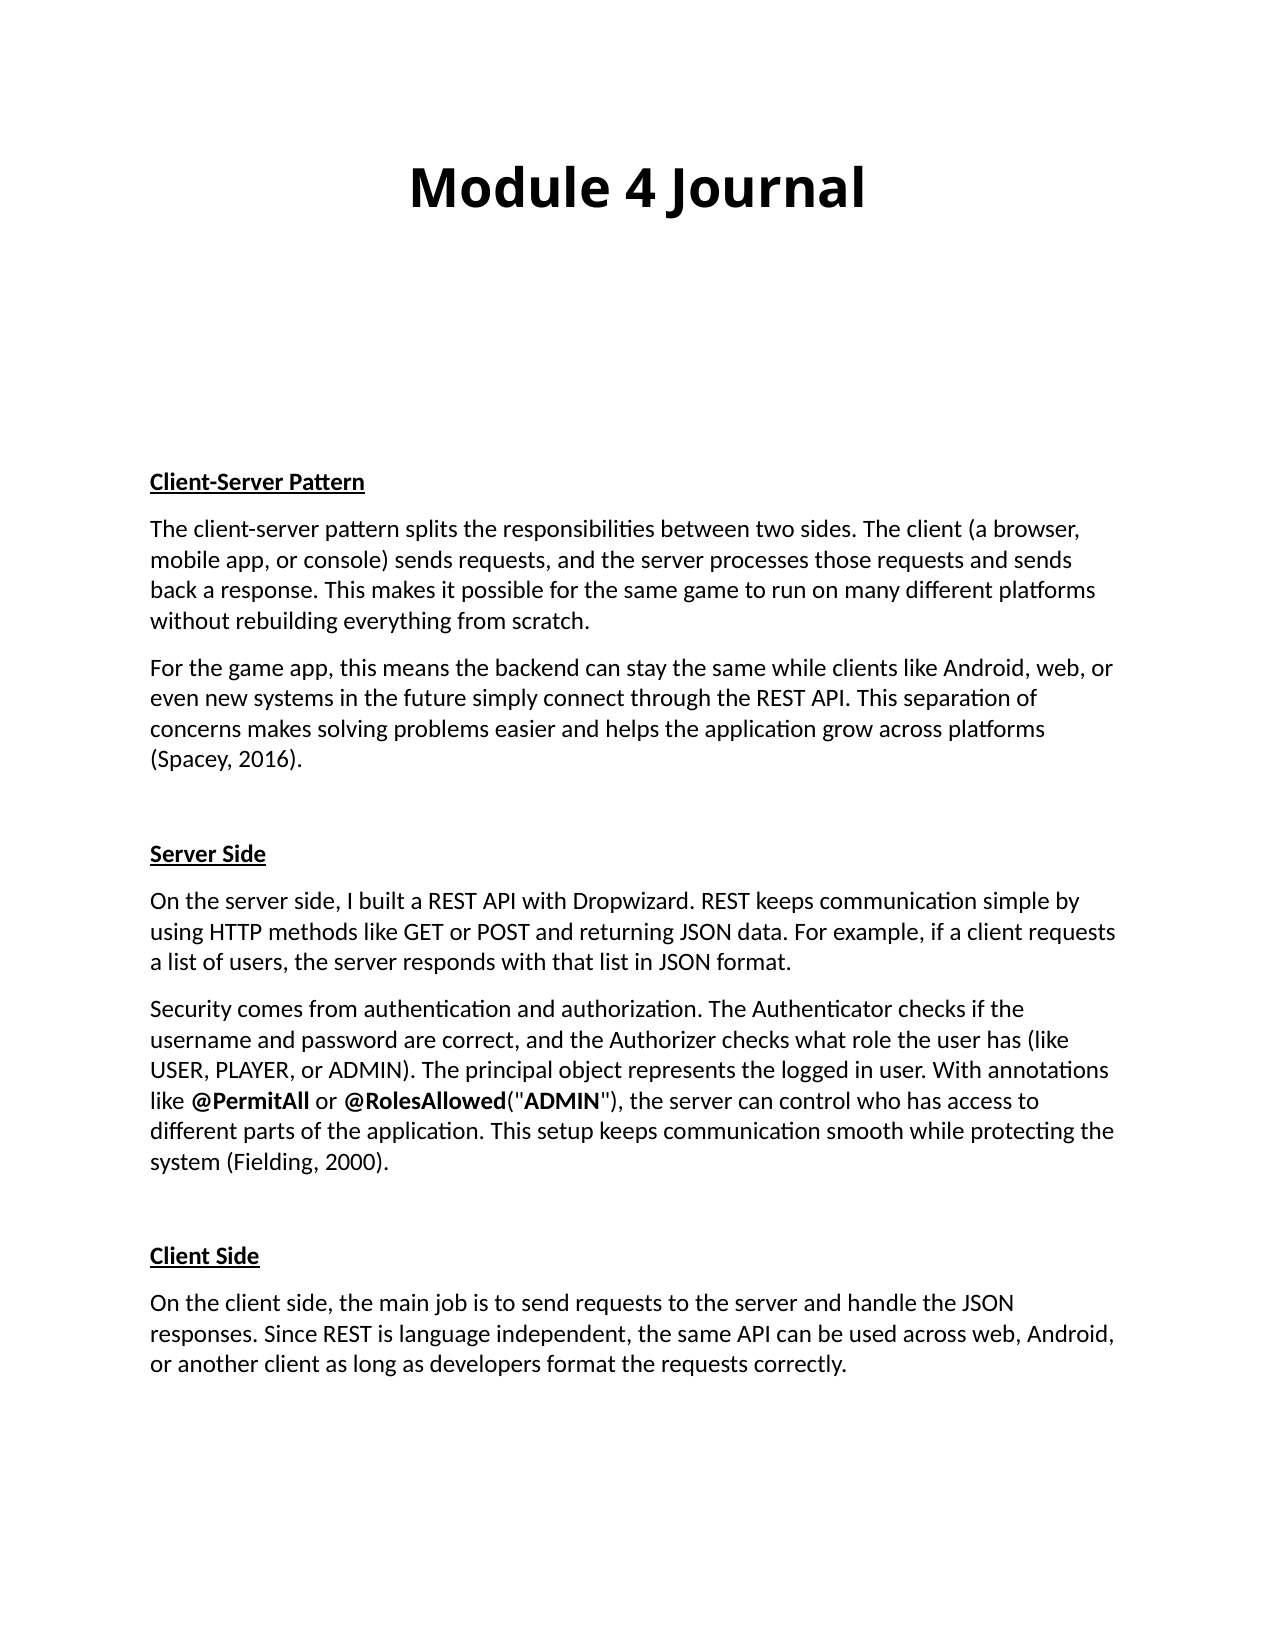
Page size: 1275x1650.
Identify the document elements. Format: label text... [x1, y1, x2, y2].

text On the client side, the main job is to send requests to the server and handle the JSON responses. Since REST is language independent, the same API can be used across web, Android, or another client as long as developers format the requests correctly. [150, 1288, 1125, 1379]
text Security comes from authentication and authorization. The Authenticator checks if the username and password are correct, and the Authorizer checks what role the user has (like USER, PLAYER, or ADMIN). The principal object represents the logged in user. With annotations like @PermitAll or @RolesAllowed("ADMIN"), the server can control who has access to different parts of the application. This setup keeps communication smooth while protecting the system (Fielding, 2000). [150, 993, 1125, 1177]
text Client-Server Pattern [150, 466, 1125, 497]
text Client Side [150, 1240, 1125, 1271]
text On the server side, I built a REST API with Dropwizard. REST keeps communication simple by using HTTP methods like GET or POST and returning JSON data. For example, if a client requests a list of users, the server responds with that list in JSON format. [150, 885, 1125, 977]
text Server Side [150, 838, 1125, 868]
text The client-server pattern splits the responsibilities between two sides. The client (a browser, mobile app, or console) sends requests, and the server processes those requests and sends back a response. This makes it possible for the same game to run on many different platforms without rebuilding everything from scratch. [150, 513, 1125, 635]
text Module 4 Journal [150, 150, 1125, 224]
text For the game app, this means the backend can stay the same while clients like Android, web, or even new systems in the future simply connect through the REST API. This separation of concerns makes solving problems easier and helps the application grow across platforms (Spacey, 2016). [150, 652, 1125, 774]
